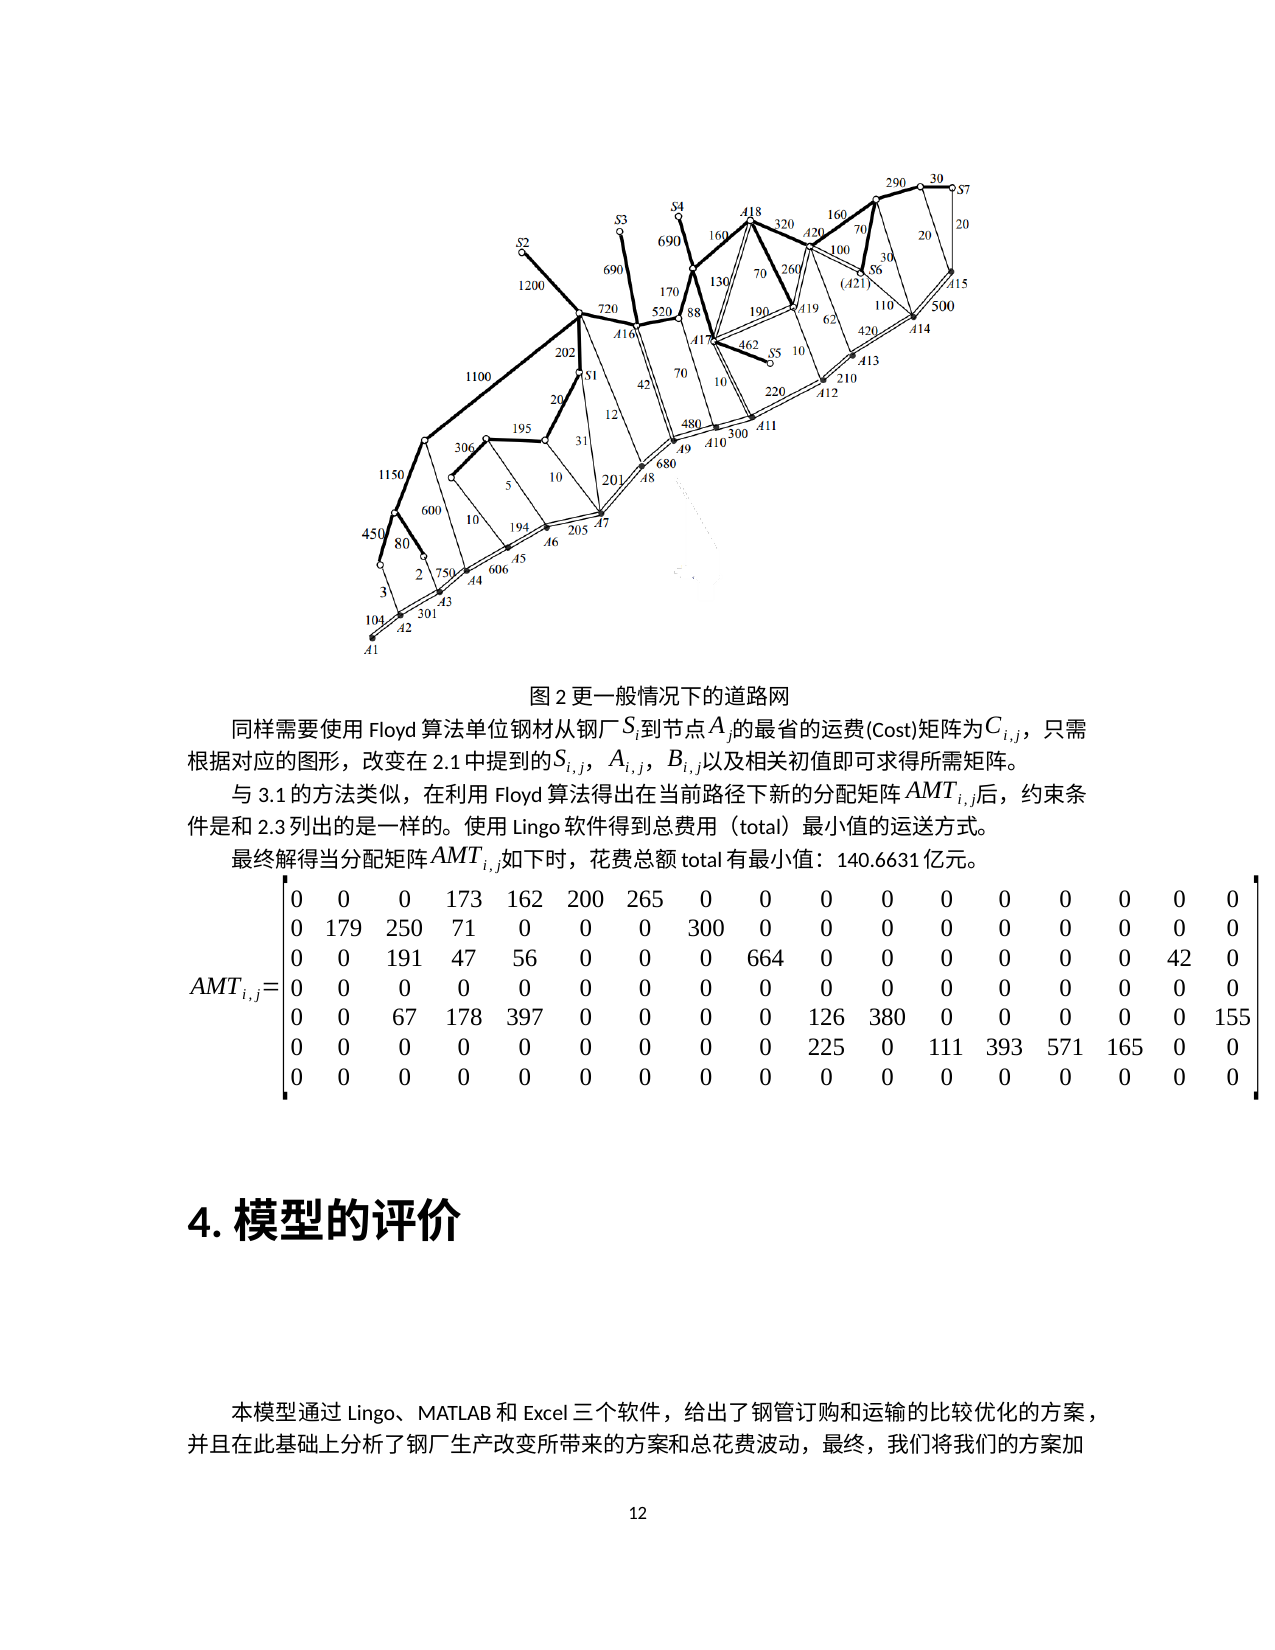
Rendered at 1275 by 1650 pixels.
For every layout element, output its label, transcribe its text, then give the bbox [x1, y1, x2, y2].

subtitle 4. 模型的评价 [187, 1169, 1087, 1267]
text 本模型通过Lingo、MATLAB和Excel三个软件，给出了钢管订购和运输的比较优化的方案，并且在此基础上分析了钢厂生产改变所带来的方案和总花费波动，最终，我们将我们的方案加以推广，得到了更一般的优化方案。 [187, 1394, 1087, 1459]
text 同样需要使用Floyd算法单位钢材从钢厂到节点的最省的运费(Cost)矩阵为，只需根据对应的图形，改变在2.1中提到的，，以及相关初值即可求得所需矩阵。 [187, 711, 1087, 776]
text 最终解得当分配矩阵如下时，花费总额total有最小值：140.6631亿元。 [187, 841, 1087, 874]
text 图2 更一般情况下的道路网 [187, 679, 1087, 711]
picture [322, 158, 997, 672]
text 与3.1的方法类似，在利用Floyd算法得出在当前路径下新的分配矩阵后，约束条件是和2.3列出的是一样的。使用Lingo软件得到总费用（total）最小值的运送方式。 [187, 776, 1087, 841]
